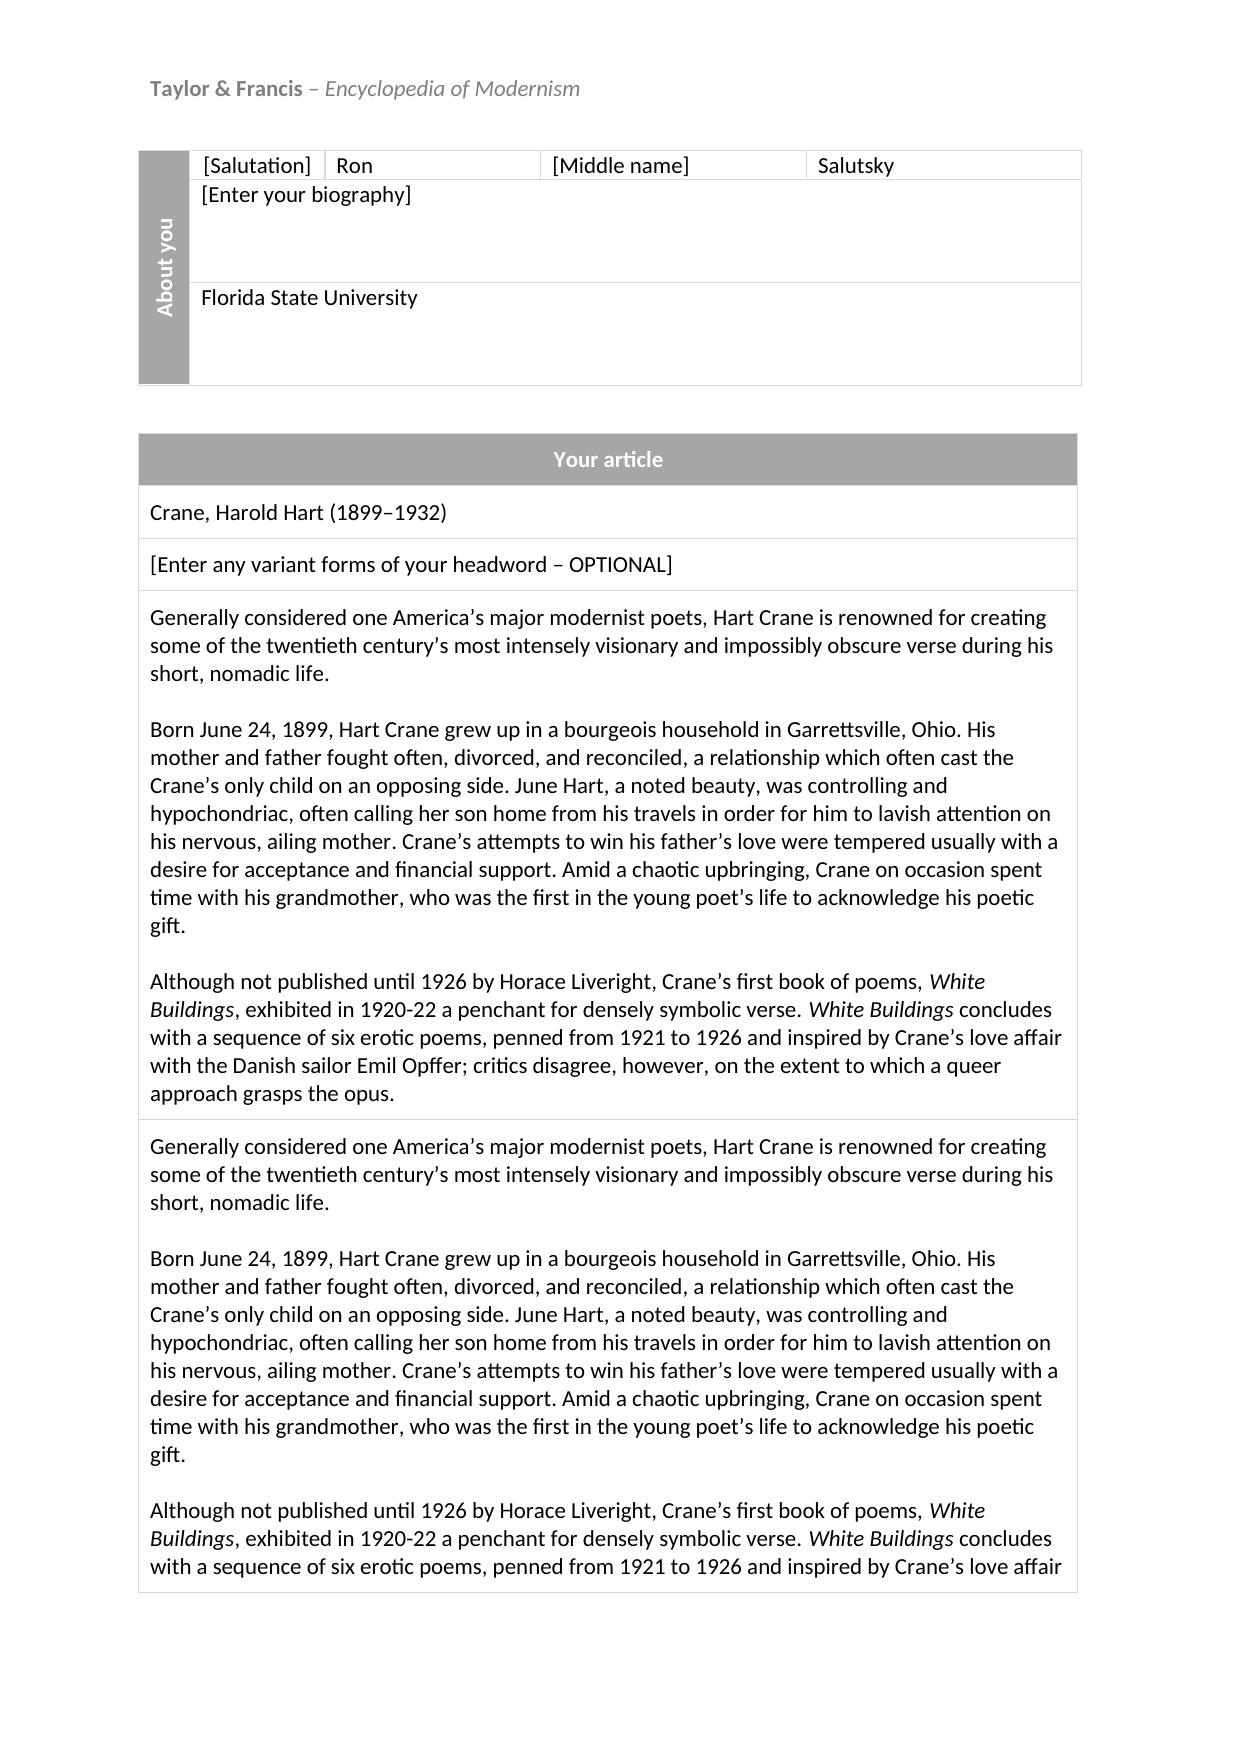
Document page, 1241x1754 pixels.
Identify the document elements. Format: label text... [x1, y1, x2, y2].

table_header Your article [139, 434, 1077, 485]
table_header About you [139, 151, 189, 384]
